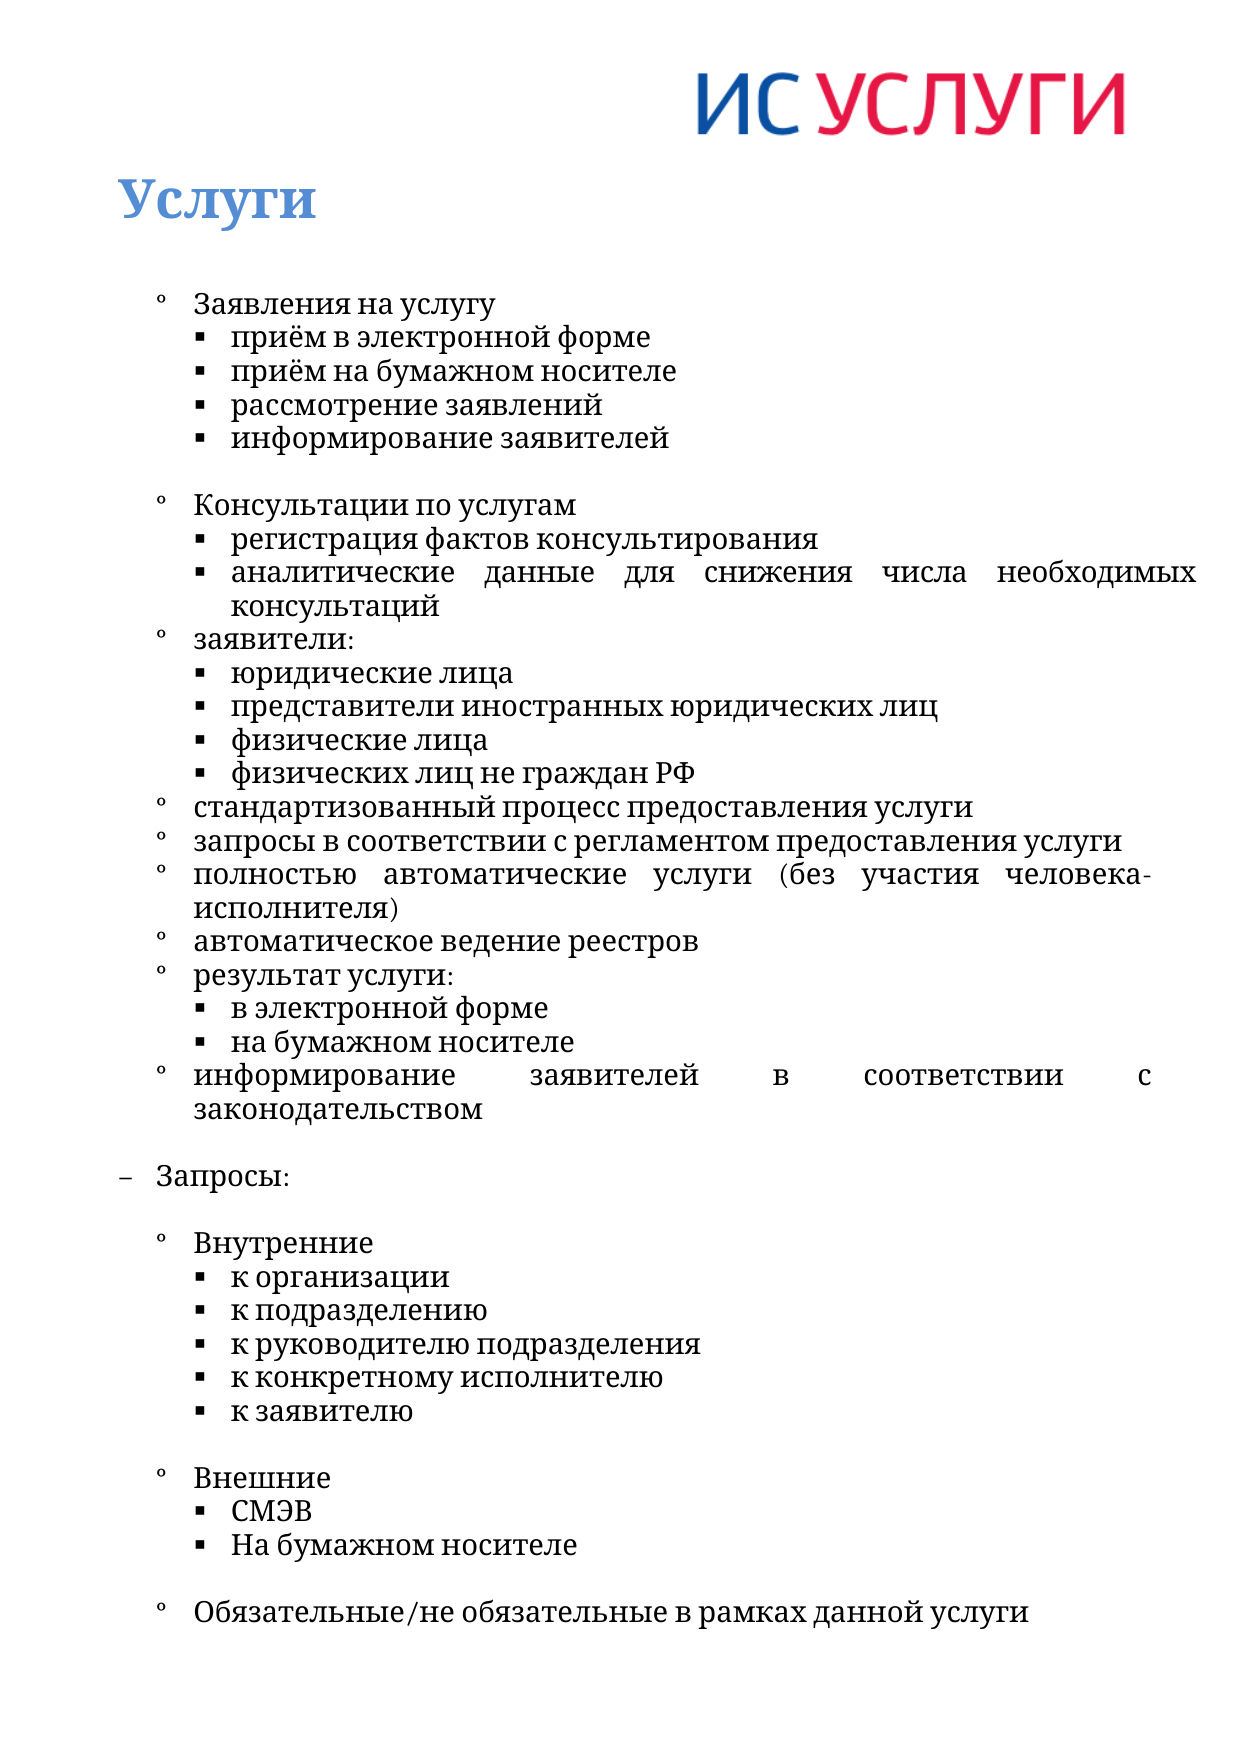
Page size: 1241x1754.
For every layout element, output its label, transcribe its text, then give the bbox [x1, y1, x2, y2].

list Внешние [156, 1462, 1152, 1496]
list регистрация фактов консультирования [193, 523, 1152, 556]
list к конкретному исполнителю [193, 1361, 1152, 1395]
list Обязательные/не обязательные в рамках данной услуги [156, 1596, 1152, 1630]
list Внутренние [156, 1227, 1152, 1261]
list аналитические данные для снижения числа необходимых консультаций [193, 556, 1197, 623]
list Консультации по услугам [156, 489, 1152, 523]
list результат услуги: [156, 959, 1152, 992]
list к организации [193, 1261, 1152, 1294]
list автоматическое ведение реестров [156, 925, 1152, 959]
list полностью автоматические услуги (без участия человека-исполнителя) [156, 858, 1152, 925]
list физических лиц не граждан РФ [193, 758, 1152, 791]
list информирование заявителей в соответствии с законодательством [156, 1059, 1152, 1127]
list На бумажном носителе [193, 1529, 1152, 1563]
list приём на бумажном носителе [193, 355, 1152, 389]
list Заявления на услугу [156, 288, 1152, 322]
list Запросы: [118, 1160, 1152, 1194]
list запросы в соответствии с регламентом предоставления услуги [156, 825, 1152, 858]
list на бумажном носителе [193, 1026, 1152, 1059]
subtitle Услуги [118, 170, 1152, 232]
list к руководителю подразделения [193, 1328, 1152, 1361]
list физические лица [193, 724, 1152, 758]
list в электронной форме [193, 992, 1152, 1026]
list представители иностранных юридических лиц [193, 691, 1152, 724]
picture [661, 51, 1144, 164]
list к заявителю [193, 1395, 1152, 1428]
list СМЭВ [193, 1496, 1152, 1529]
list к подразделению [193, 1294, 1152, 1328]
list информирование заявителей [193, 422, 1152, 456]
list рассмотрение заявлений [193, 389, 1152, 422]
list приём в электронной форме [193, 322, 1152, 355]
list юридические лица [193, 657, 1152, 691]
list стандартизованный процесс предоставления услуги [156, 791, 1152, 825]
list заявители: [156, 623, 1152, 657]
